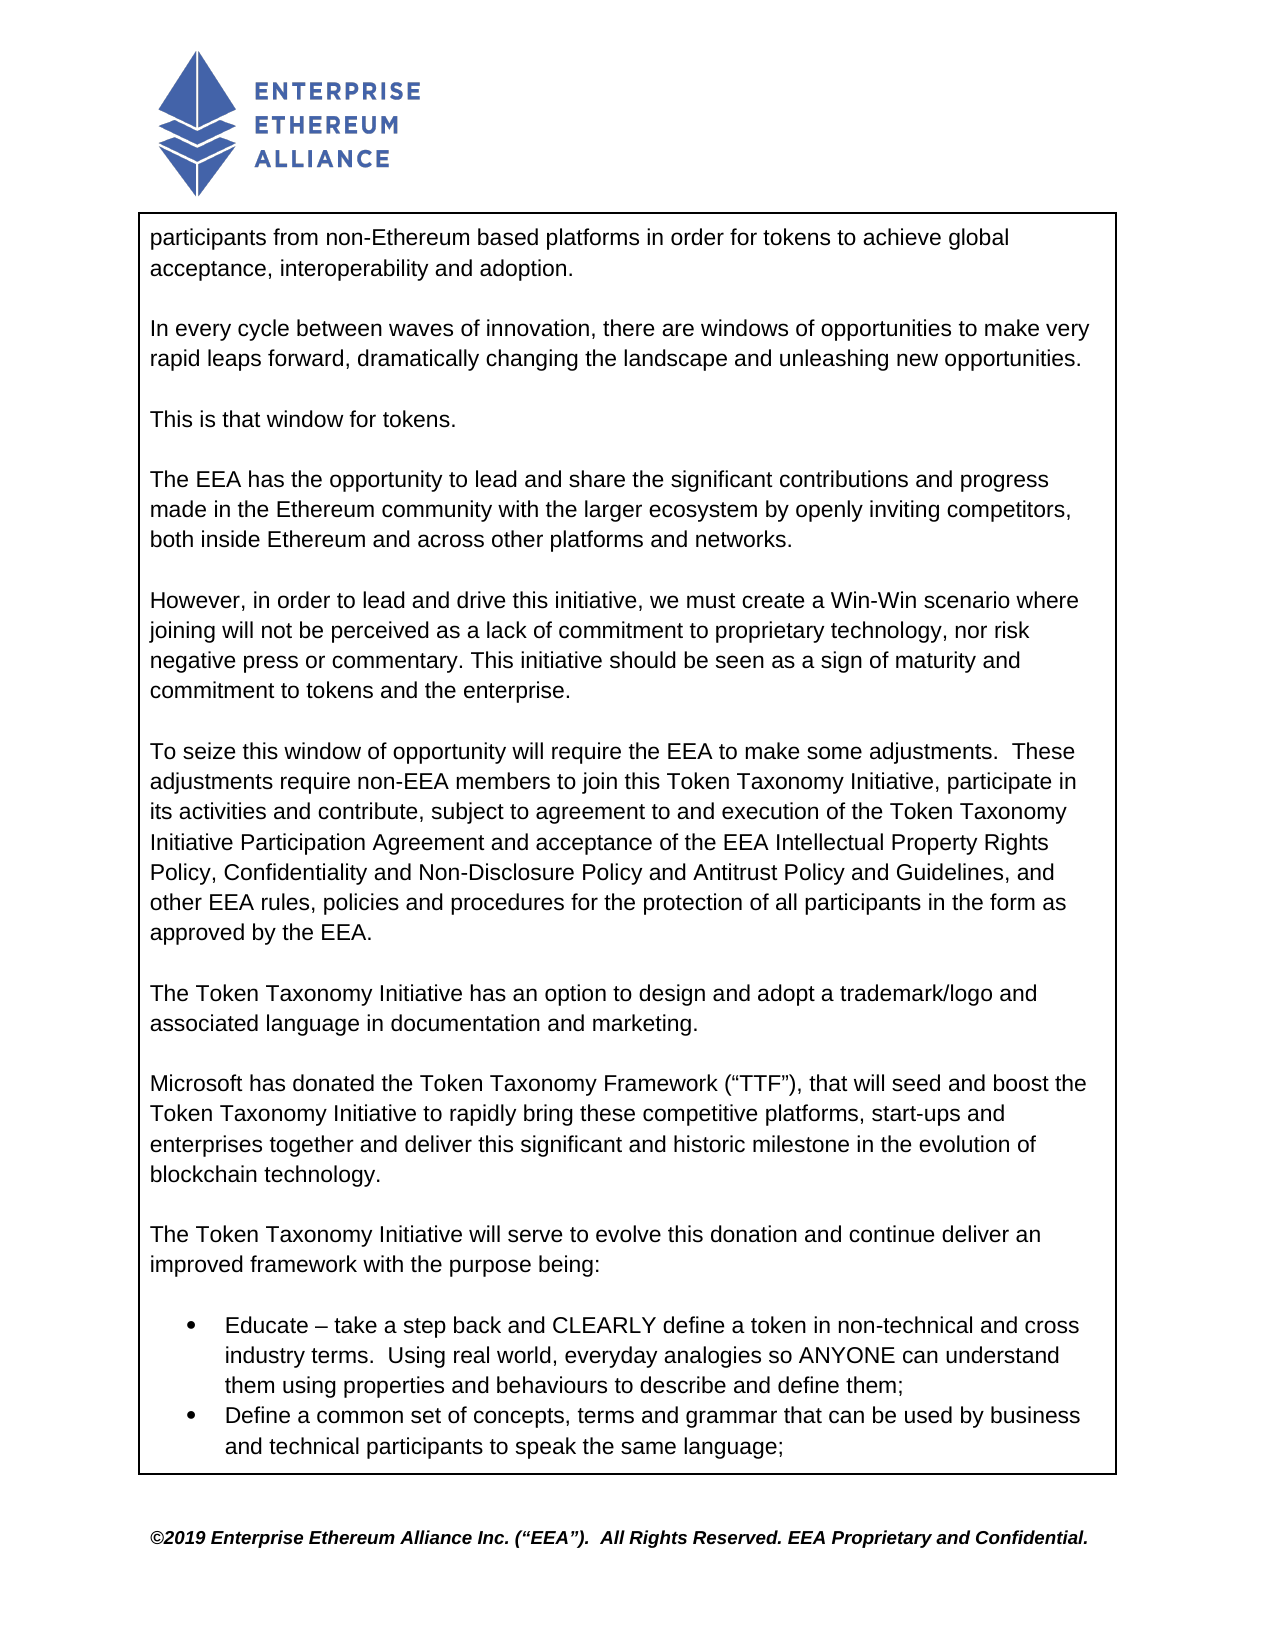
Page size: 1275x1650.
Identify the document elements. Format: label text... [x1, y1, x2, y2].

picture [150, 42, 432, 212]
